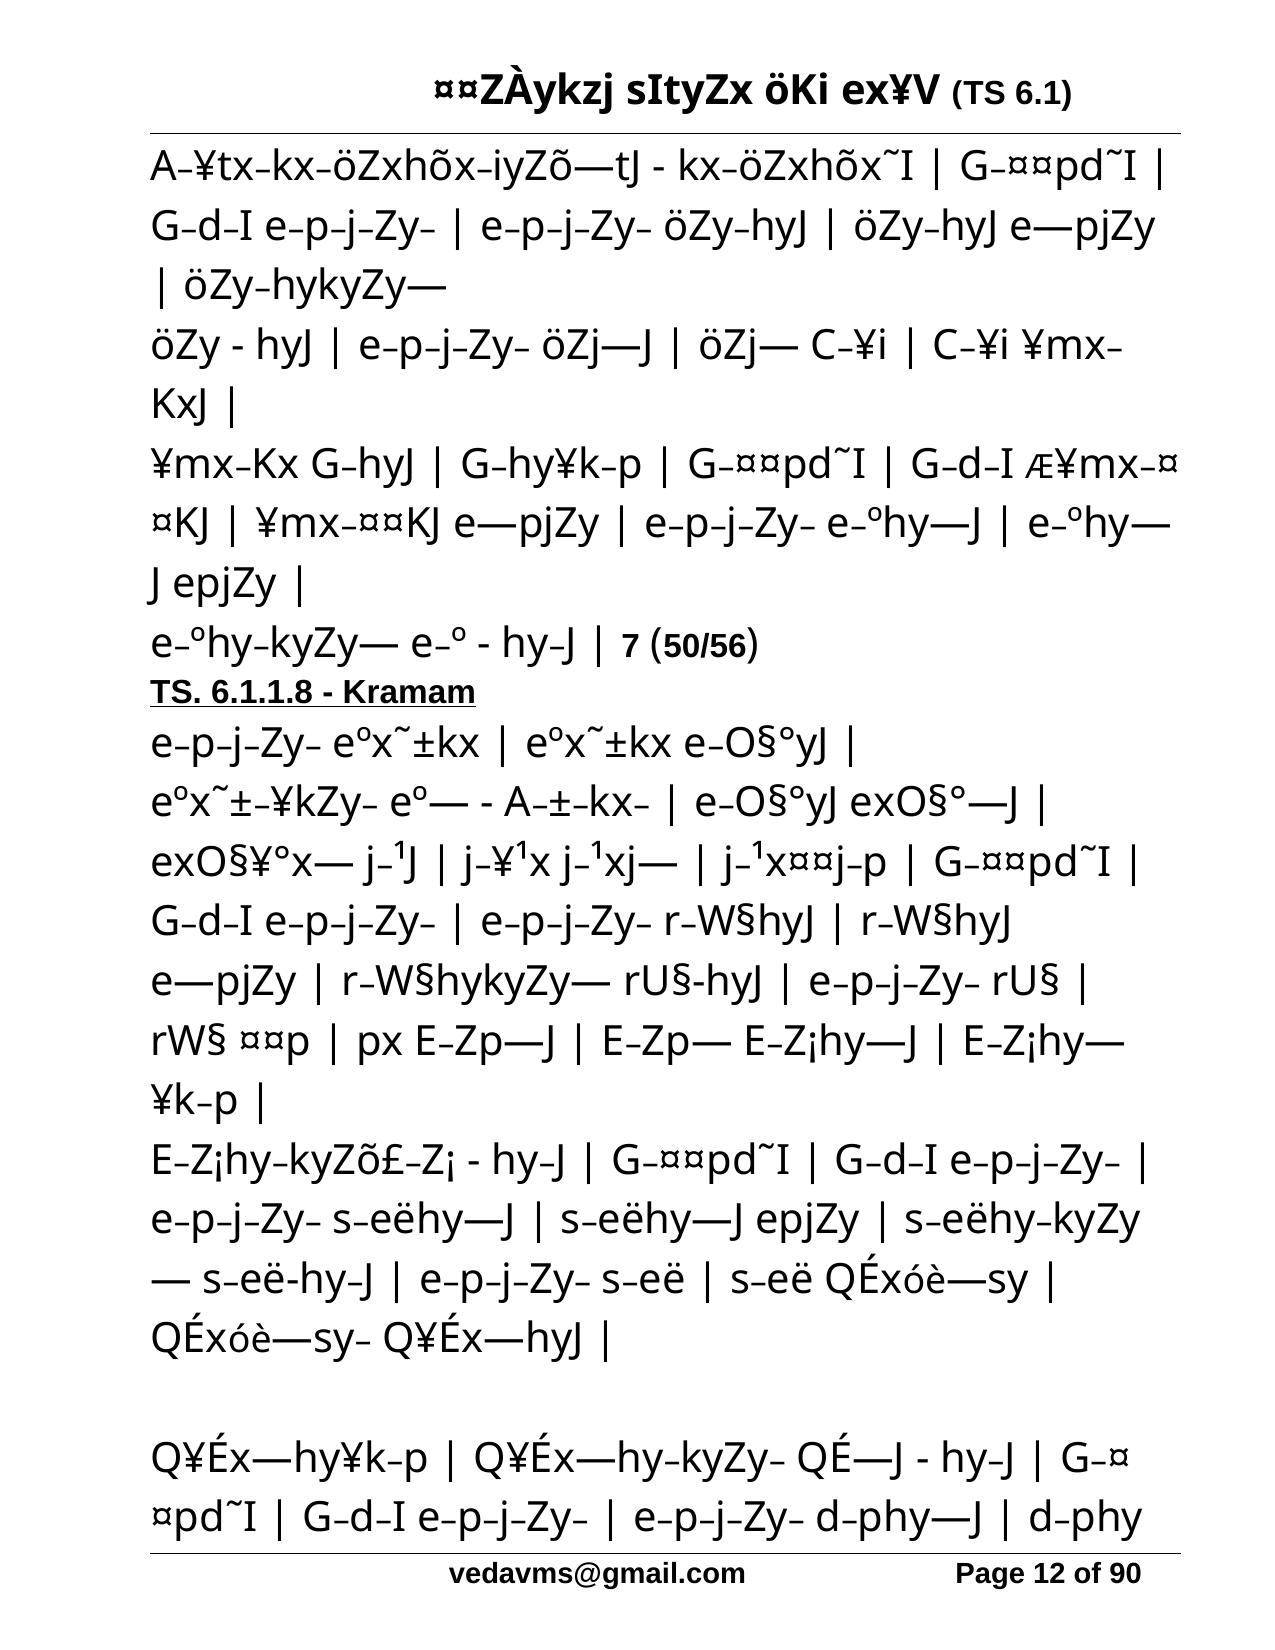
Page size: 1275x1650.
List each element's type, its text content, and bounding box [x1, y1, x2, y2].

text e–p–j–Zy– eºx˜±kx | eºx˜±kx e–O§°yJ | [150, 712, 1181, 769]
text Q¥Éx—hy¥k–p | Q¥Éx—hy–kyZy– QÉ—J - hy–J | G–¤¤pd˜I | G–d–I e–p–j–Zy– | e–p–j–Zy– d–phy—J | d–phy—J epjZy | d–phy–kyZy— [150, 1427, 1181, 1544]
text e—pjZy | r–W§hykyZy— rU§-hyJ | e–p–j–Zy– rU§ | rW§ ¤¤p | px E–Zp—J | E–Zp— E–Z¡hy—J | E–Z¡hy—¥k–p | [150, 951, 1181, 1127]
text e–p–j–Zy– s–eëhy—J | s–eëhy—J epjZy | s–eëhy–kyZy— s–eë-hy–J | e–p–j–Zy– s–eë | s–eë QÉxóè—sy | QÉxóè—sy– Q¥Éx—hyJ | [150, 1189, 1181, 1365]
text TS. 6.1.1.8 - Kramam [150, 672, 1150, 711]
text ¥mx–Kx G–hyJ | G–hy¥k–p | G–¤¤pd˜I | G–d–I Æ¥mx–¤¤KJ | ¥mx–¤¤KJ e—pjZy | e–p–j–Zy– e–ºhy—J | e–ºhy—J epjZy | [150, 434, 1181, 610]
text A–¥tx–kx–öZxhõx–iyZõ—tJ - kx–öZxhõx˜I | G–¤¤pd˜I | G–d–I e–p–j–Zy– | e–p–j–Zy– öZy–hyJ | öZy–hyJ e—pjZy | öZy–hykyZy— [150, 136, 1181, 312]
text öZy - hyJ | e–p–j–Zy– öZj—J | öZj— C–¥i | C–¥i ¥mx–KxJ | [150, 314, 1181, 431]
text eºx˜±–¥kZy– eº— - A–±–kx– | e–O§°yJ exO§°—J | exO§¥°x— j–¹J | j–¥¹x j–¹xj— | j–¹x¤¤j–p | G–¤¤pd˜I | G–d–I e–p–j–Zy– | e–p–j–Zy– r–W§hyJ | r–W§hyJ [150, 772, 1181, 948]
text e–ºhy–kyZy— e–º - hy–J | 7 (50/56) [150, 612, 1181, 669]
text E–Z¡hy–kyZõ£–Z¡ - hy–J | G–¤¤pd˜I | G–d–I e–p–j–Zy– | [150, 1129, 1181, 1186]
